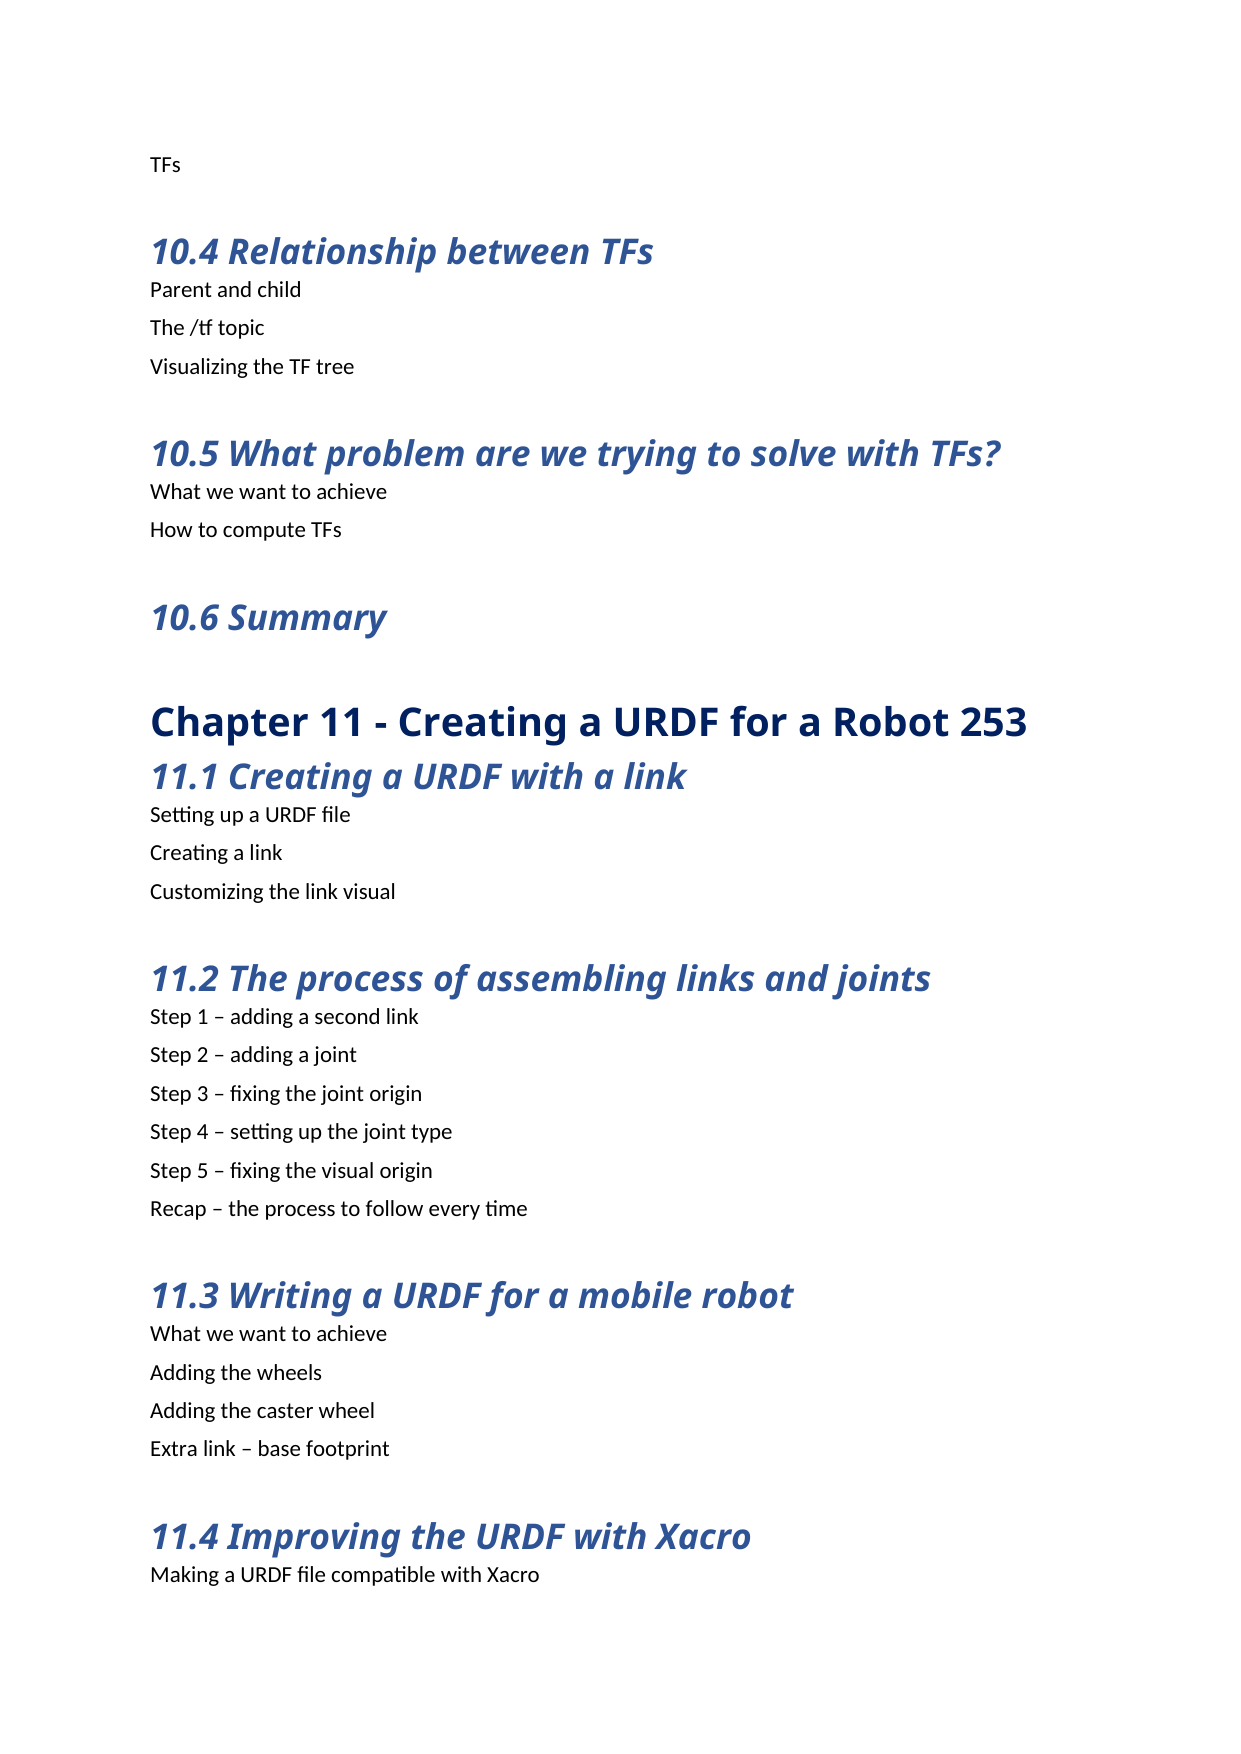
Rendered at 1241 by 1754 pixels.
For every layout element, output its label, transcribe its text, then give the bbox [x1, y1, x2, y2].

text Making a URDF file compatible with Xacro [150, 1560, 1090, 1588]
subtitle 10.4 Relationship between TFs [150, 227, 1090, 275]
subtitle 11.4 Improving the URDF with Xacro [150, 1511, 1090, 1560]
text Setting up a URDF file [150, 800, 1090, 828]
text Step 4 – setting up the joint type [150, 1117, 1090, 1145]
subtitle 11.1 Creating a URDF with a link [150, 752, 1090, 800]
text Creating a link [150, 838, 1090, 866]
text Recap – the process to follow every time [150, 1194, 1090, 1222]
text The /tf topic [150, 313, 1090, 342]
text Extra link – base footprint [150, 1434, 1090, 1463]
text Step 2 – adding a joint [150, 1040, 1090, 1068]
text Step 5 – fixing the visual origin [150, 1156, 1090, 1184]
text Step 3 – fixing the joint origin [150, 1079, 1090, 1107]
text Customizing the link visual [150, 877, 1090, 905]
text Adding the caster wheel [150, 1396, 1090, 1424]
text Visualizing the TF tree [150, 352, 1090, 380]
text Parent and child [150, 275, 1090, 303]
subtitle 10.5 What problem are we trying to solve with TFs? [150, 429, 1090, 477]
subtitle 11.2 The process of assembling links and joints [150, 954, 1090, 1002]
text What we want to achieve [150, 477, 1090, 505]
text Adding the wheels [150, 1358, 1090, 1386]
subtitle Chapter 11 - Creating a URDF for a Robot 253 [150, 694, 1090, 748]
text How to compute TFs [150, 516, 1090, 543]
subtitle 10.6 Summary [150, 592, 1090, 641]
subtitle 11.3 Writing a URDF for a mobile robot [150, 1271, 1090, 1319]
text What we want to achieve [150, 1319, 1090, 1347]
text TFs [150, 150, 1090, 178]
text Step 1 – adding a second link [150, 1002, 1090, 1030]
